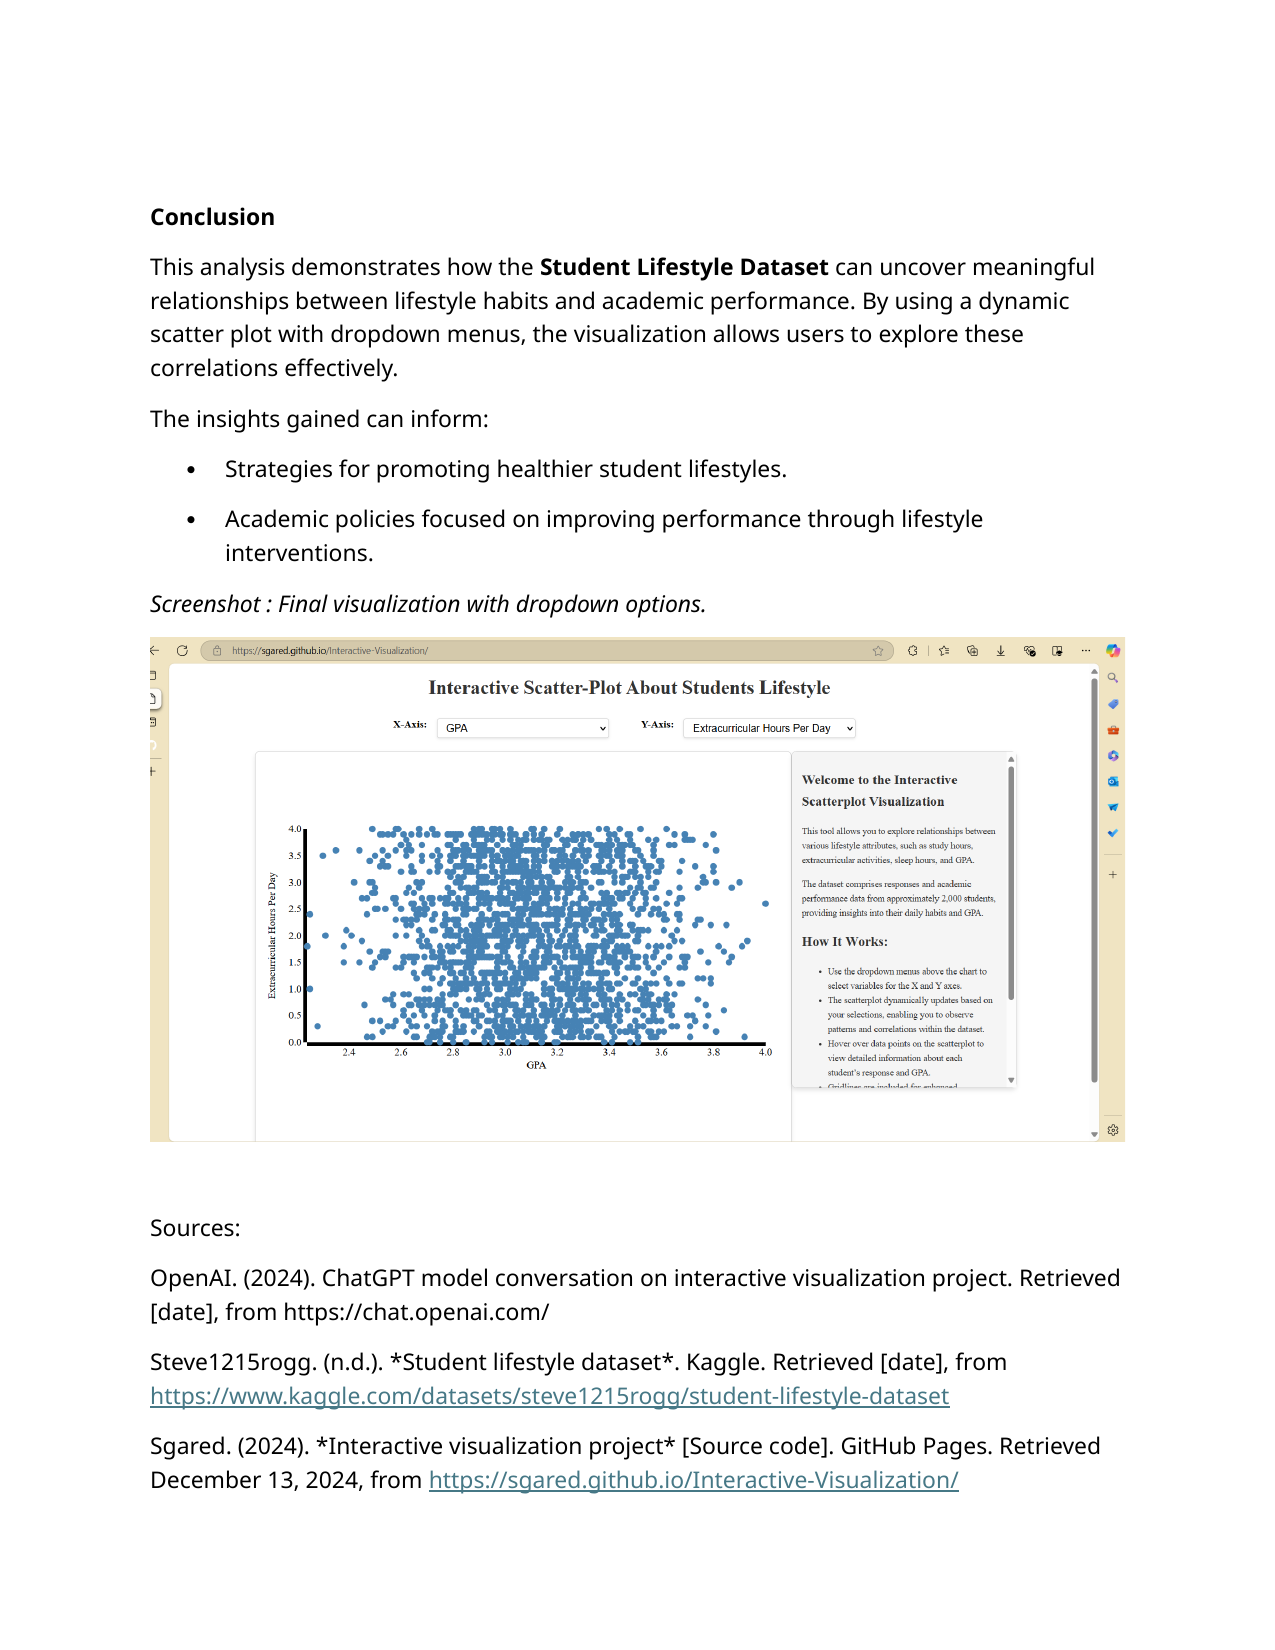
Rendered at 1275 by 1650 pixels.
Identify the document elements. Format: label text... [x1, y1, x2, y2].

text Sources: [150, 1212, 1125, 1243]
text This analysis demonstrates how the Student Lifestyle Dataset can uncover meaningful relationships between lifestyle habits and academic performance. By using a dynamic scatter plot with dropdown menus, the visualization allows users to explore these correlations effectively. [150, 251, 1125, 383]
text Steve1215rogg. (n.d.). *Student lifestyle dataset*. Kaggle. Retrieved [date], from https://www.kaggle.com/datasets/steve1215rogg/student-lifestyle-dataset [150, 1346, 1125, 1411]
text Screenshot : Final visualization with dropdown options. [150, 587, 1125, 619]
picture [150, 637, 1125, 1142]
list Academic policies focused on improving performance through lifestyle interventions. [187, 503, 1125, 568]
text The insights gained can inform: [150, 402, 1125, 434]
text OpenAI. (2024). ChatGPT model conversation on interactive visualization project. Retrieved [date], from https://chat.openai.com/ [150, 1262, 1125, 1327]
text Sgared. (2024). *Interactive visualization project* [Source code]. GitHub Pages. Retrieved December 13, 2024, from https://sgared.github.io/Interactive-Visualization/ [150, 1430, 1125, 1495]
list Strategies for promoting healthier student lifestyles. [187, 453, 1125, 484]
text Conclusion [150, 200, 1125, 232]
